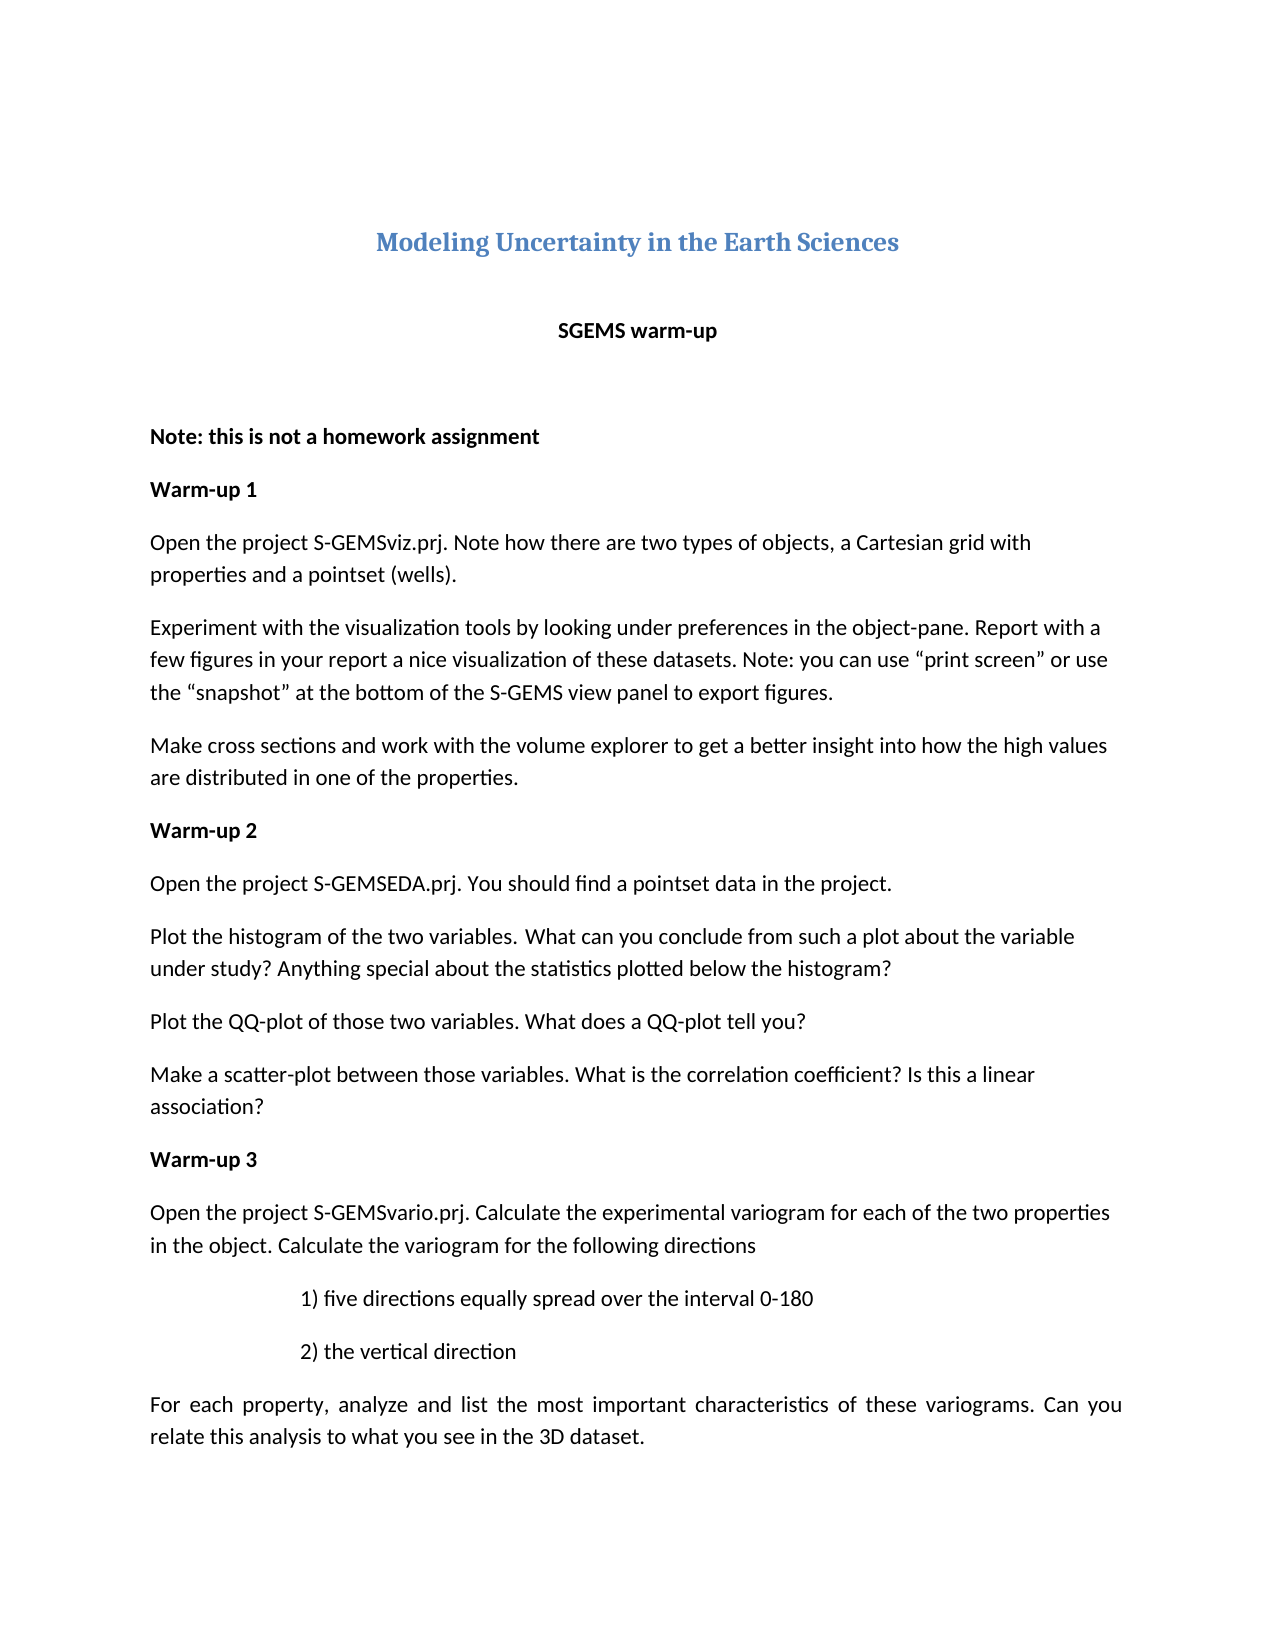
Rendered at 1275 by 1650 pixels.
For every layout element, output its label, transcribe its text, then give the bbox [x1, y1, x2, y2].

text SGEMS warm-up [150, 316, 1125, 344]
text Open the project S-GEMSvario.prj. Calculate the experimental variogram for each of the two properties in the object. Calculate the variogram for the following directions [150, 1198, 1125, 1259]
text Warm-up 2 [150, 816, 1125, 844]
text Plot the QQ-plot of those two variables. What does a QQ-plot tell you? [150, 1007, 1125, 1035]
text 1) five directions equally spread over the interval 0-180 [150, 1284, 1125, 1312]
text Open the project S-GEMSviz.prj. Note how there are two types of objects, a Cartesian grid with properties and a pointset (wells). [150, 528, 1125, 588]
text Note: this is not a homework assignment [150, 422, 1125, 450]
text 2) the vertical direction [150, 1337, 1125, 1365]
text Plot the histogram of the two variables. What can you conclude from such a plot about the variable under study? Anything special about the statistics plotted below the histogram? [150, 922, 1125, 982]
text Warm-up 3 [150, 1146, 1125, 1173]
text Open the project S-GEMSEDA.prj. You should find a pointset data in the project. [150, 869, 1125, 897]
text For each property, analyze and list the most important characteristics of these variograms. Can you relate this analysis to what you see in the 3D dataset. [150, 1390, 1125, 1450]
subtitle Modeling Uncertainty in the Earth Sciences [150, 227, 1125, 258]
text Make cross sections and work with the volume explorer to get a better insight into how the high values are distributed in one of the properties. [150, 731, 1125, 791]
text Experiment with the visualization tools by looking under preferences in the object-pane. Report with a few figures in your report a nice visualization of these datasets. Note: you can use “print screen” or use the “snapshot” at the bottom of the S-GEMS view panel to export figures. [150, 613, 1125, 706]
text Warm-up 1 [150, 475, 1125, 503]
text Make a scatter-plot between those variables. What is the correlation coefficient? Is this a linear association? [150, 1060, 1125, 1121]
